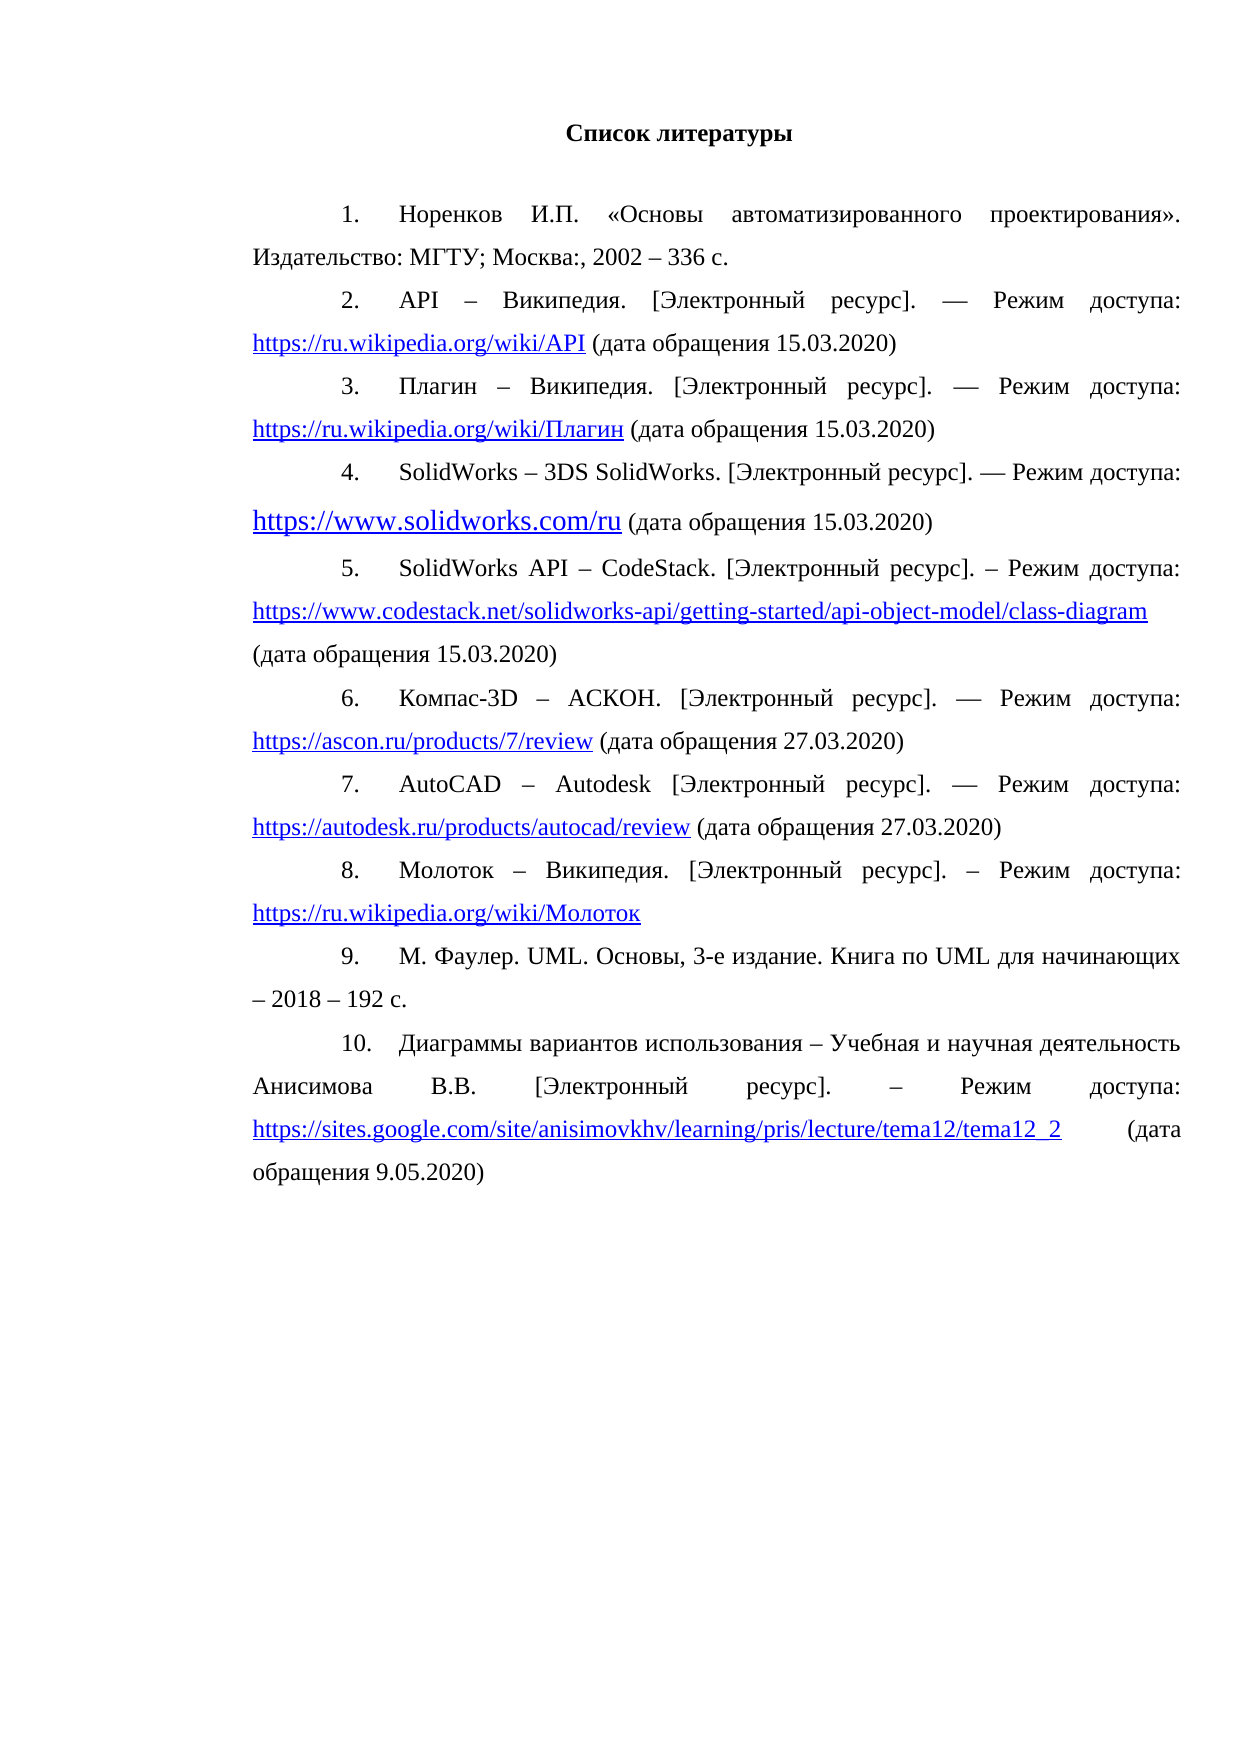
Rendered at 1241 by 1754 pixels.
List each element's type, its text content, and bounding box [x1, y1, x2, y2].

list Плагин – Википедия. [Электронный ресурс]. — Режим доступа: https://ru.wikipedia.org/wiki/Плагин (дата обращения 15.03.2020) [252, 371, 1181, 443]
list Норенков И.П. «Основы автоматизированного проектирования». Издательство: МГТУ; Москва:, 2002 – 336 с. [252, 199, 1181, 271]
list API – Википедия. [Электронный ресурс]. — Режим доступа: https://ru.wikipedia.org/wiki/API (дата обращения 15.03.2020) [252, 285, 1181, 357]
list Компас-3D – АСКОН. [Электронный ресурс]. — Режим доступа: https://ascon.ru/products/7/review (дата обращения 27.03.2020) [252, 683, 1181, 754]
list М. Фаулер. UML. Основы, 3-е издание. Книга по UML для начинающих – 2018 – 192 с. [252, 941, 1181, 1013]
list SolidWorks API – CodeStack. [Электронный ресурс]. – Режим доступа: https://www.codestack.net/solidworks-api/getting-started/api-object-model/class-diagram (дата обращения 15.03.2020) [252, 553, 1181, 668]
list Молоток – Википедия. [Электронный ресурс]. – Режим доступа: https://ru.wikipedia.org/wiki/Молоток [252, 855, 1181, 927]
list SolidWorks – 3DS SolidWorks. [Электронный ресурс]. — Режим доступа: https://www.solidworks.com/ru (дата обращения 15.03.2020) [252, 457, 1181, 537]
list AutoCAD – Autodesk [Электронный ресурс]. — Режим доступа: https://autodesk.ru/products/autocad/review (дата обращения 27.03.2020) [252, 769, 1181, 841]
subtitle Список литературы [177, 118, 1181, 147]
list Диаграммы вариантов использования – Учебная и научная деятельность Анисимова В.В. [Электронный ресурс]. – Режим доступа: https://sites.google.com/site/anisimovkhv/learning/pris/lecture/tema12/tema12_2 (дата обращения 9.05.2020) [252, 1028, 1181, 1186]
